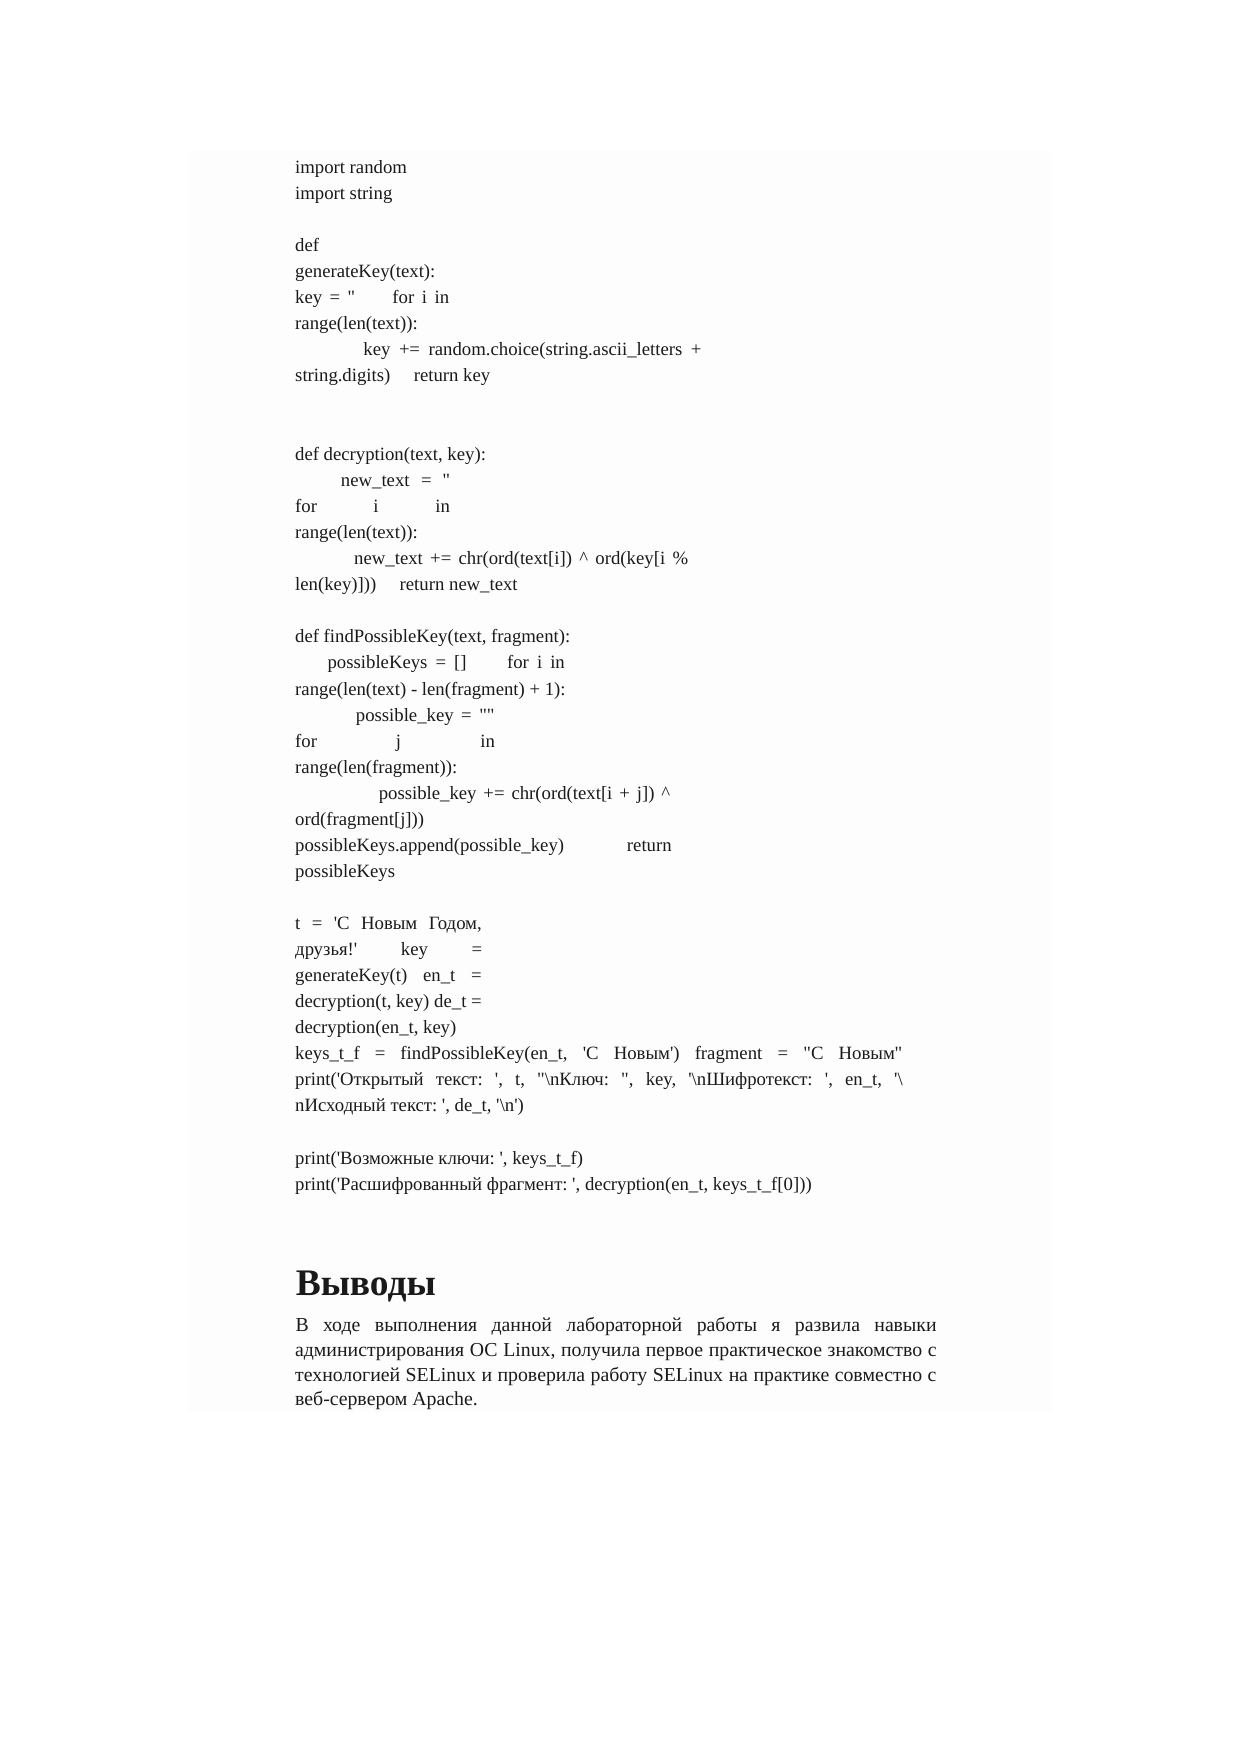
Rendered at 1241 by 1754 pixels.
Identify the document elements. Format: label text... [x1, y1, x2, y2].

table_header import random import string def generateKey(text): key = '' for i in range(len(text)): key += random.choice(string.ascii_letters + string.digits) return key def decryption(text, key): new_text = '' for i in range(len(text)): new_text += chr(ord(text[i]) ^ ord(key[i % len(key)])) return new_text def findPossibleKey(text, fragment): possibleKeys = [] for i in range(len(text) - len(fragment) + 1): possible_key = "" for j in range(len(fragment)): possible_key += chr(ord(text[i + j]) ^ ord(fragment[j])) possibleKeys.append(possible_key) return possibleKeys t = 'С Новым Годом, друзья!' key = generateKey(t) en_t = decryption(t, key) de_t = decryption(en_t, key) keys_t_f = findPossibleKey(en_t, 'С Новым') fragment = "С Новым" print('Открытый текст: ', t, "\nКлюч: ", key, '\nШифротекст: ', en_t, '\nИсходный текст: ', de_t, '\n') print('Возможные ключи: ', keys_t_f) print('Расшифрованный фрагмент: ', decryption(en_t, keys_t_f[0])) Выводы В ходе выполнения данной лабораторной работы я развила навыки администрирования ОС Linux, получила первое практическое знакомство с технологией SELinux и проверила работу SELinux на практике совместно с веб-сервером Apache. [188, 150, 1052, 1412]
